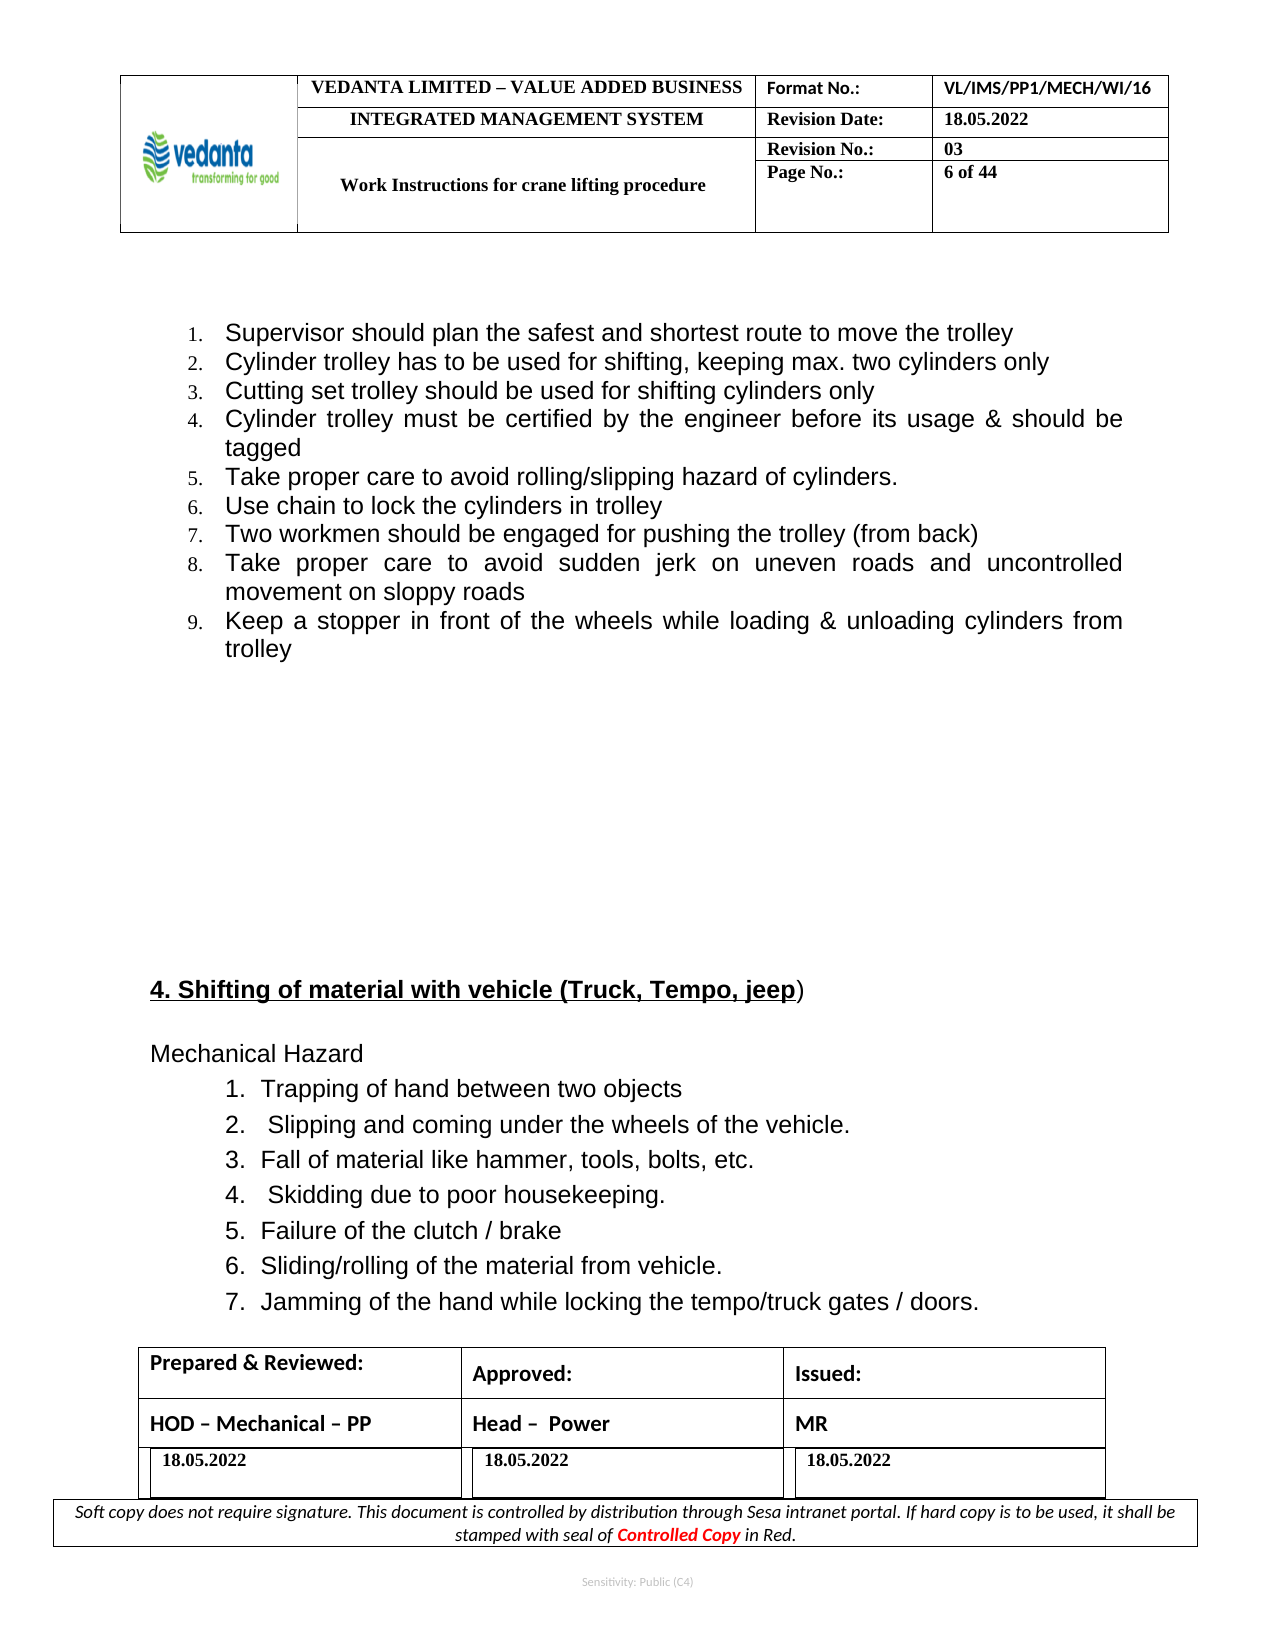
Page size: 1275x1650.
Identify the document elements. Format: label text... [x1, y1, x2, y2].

list Use chain to lock the cylinders in trolley [187, 491, 1125, 519]
list Cylinder trolley has to be used for shifting, keeping max. two cylinders only [187, 347, 1125, 376]
picture [120, 84, 298, 224]
list Keep a stopper in front of the wheels while loading & unloading cylinders from trolley [187, 606, 1125, 663]
text 2. Slipping and coming under the wheels of the vehicle. [225, 1103, 1125, 1138]
text Mechanical Hazard [150, 1032, 1125, 1068]
text 7. Jamming of the hand while locking the tempo/truck gates / doors. [225, 1280, 1125, 1316]
list Take proper care to avoid sudden jerk on uneven roads and uncontrolled movement on sloppy roads [187, 548, 1125, 606]
text 4. Shifting of material with vehicle (Truck, Tempo, jeep) [150, 975, 1125, 1003]
text 5. Failure of the clutch / brake [225, 1209, 1125, 1245]
list Cutting set trolley should be used for shifting cylinders only [187, 376, 1125, 404]
text 1. Trapping of hand between two objects [225, 1068, 1125, 1103]
text 4. Skidding due to poor housekeeping. [225, 1174, 1125, 1209]
text 6. Sliding/rolling of the material from vehicle. [225, 1245, 1125, 1280]
list Supervisor should plan the safest and shortest route to move the trolley [187, 318, 1125, 347]
list Cylinder trolley must be certified by the engineer before its usage & should be tagged [187, 404, 1125, 462]
list Take proper care to avoid rolling/slipping hazard of cylinders. [187, 462, 1125, 491]
text 3. Fall of material like hammer, tools, bolts, etc. [225, 1138, 1125, 1174]
list Two workmen should be engaged for pushing the trolley (from back) [187, 519, 1125, 548]
